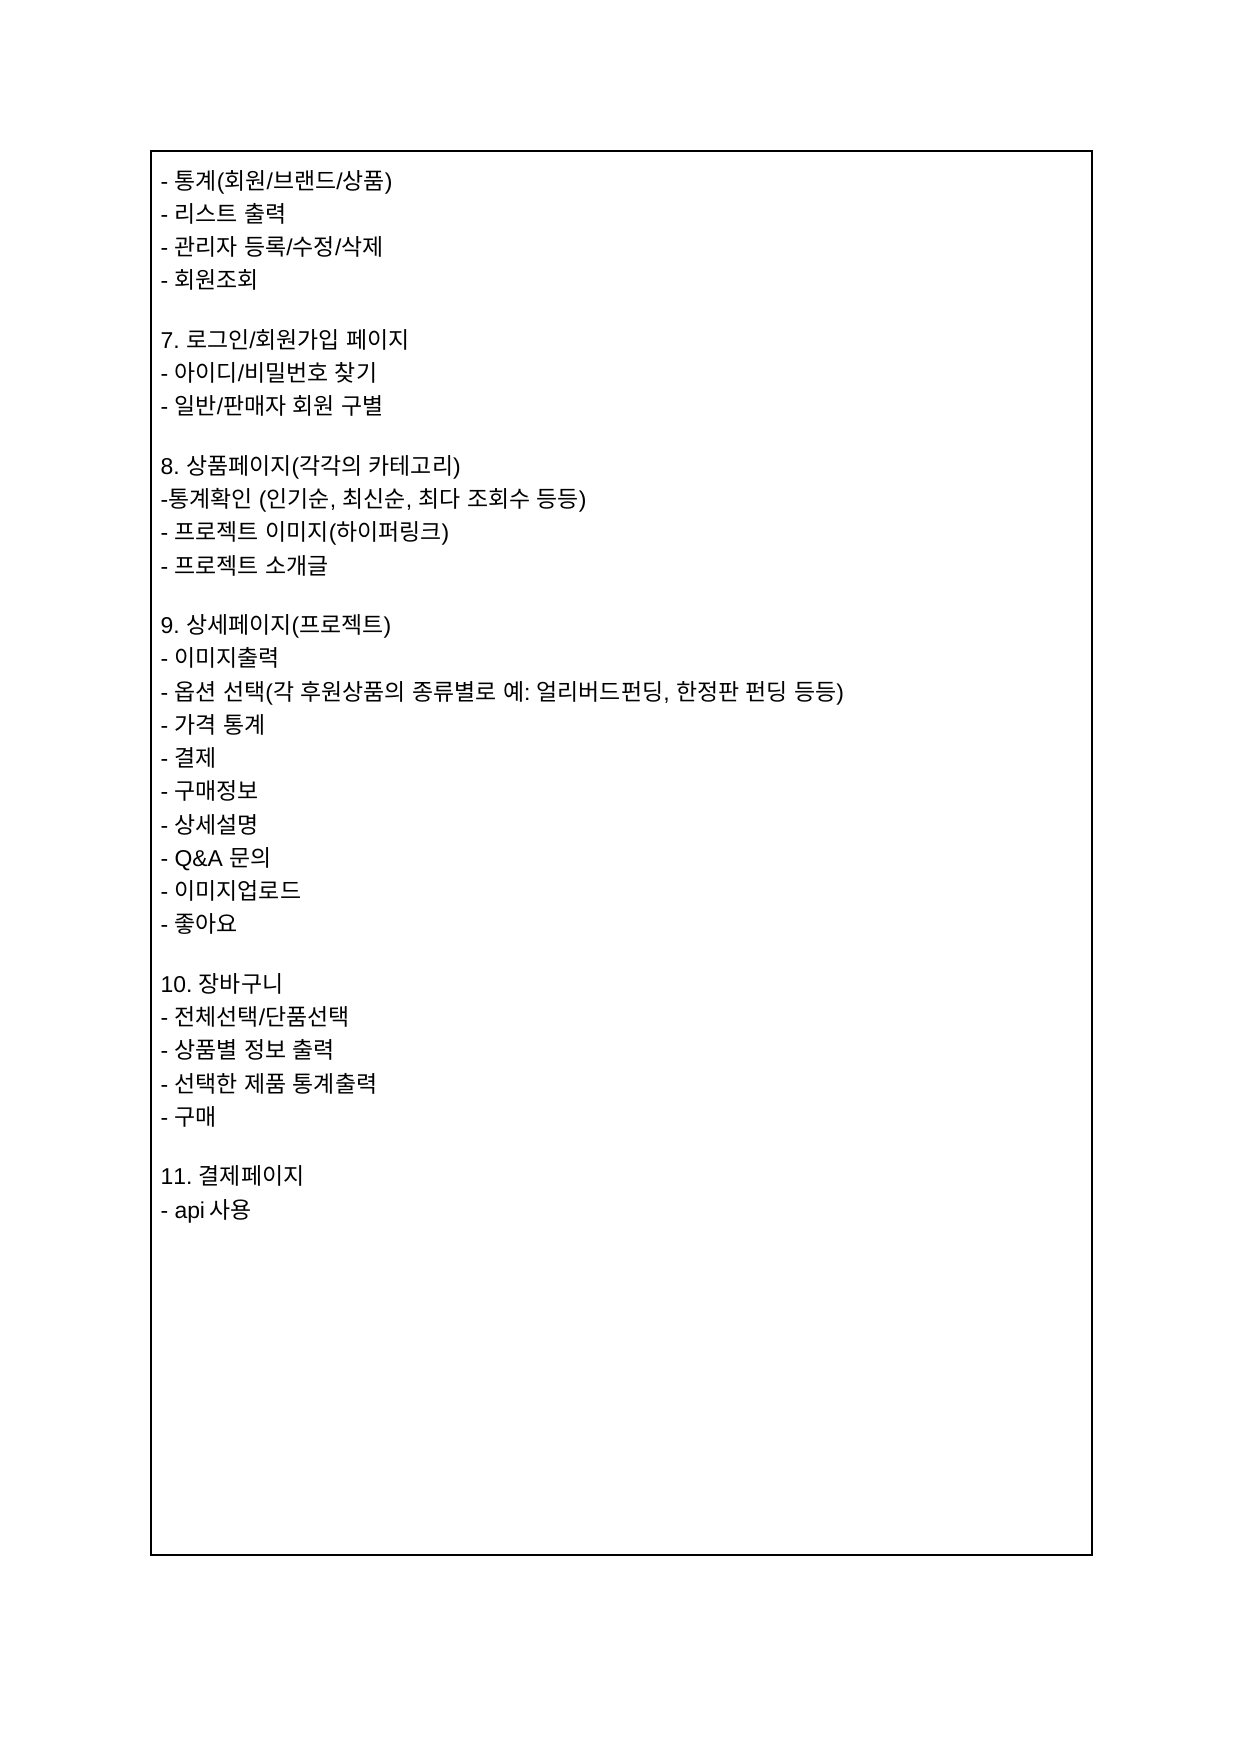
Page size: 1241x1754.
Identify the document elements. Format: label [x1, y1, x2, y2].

table_cell [152, 152, 1091, 1554]
